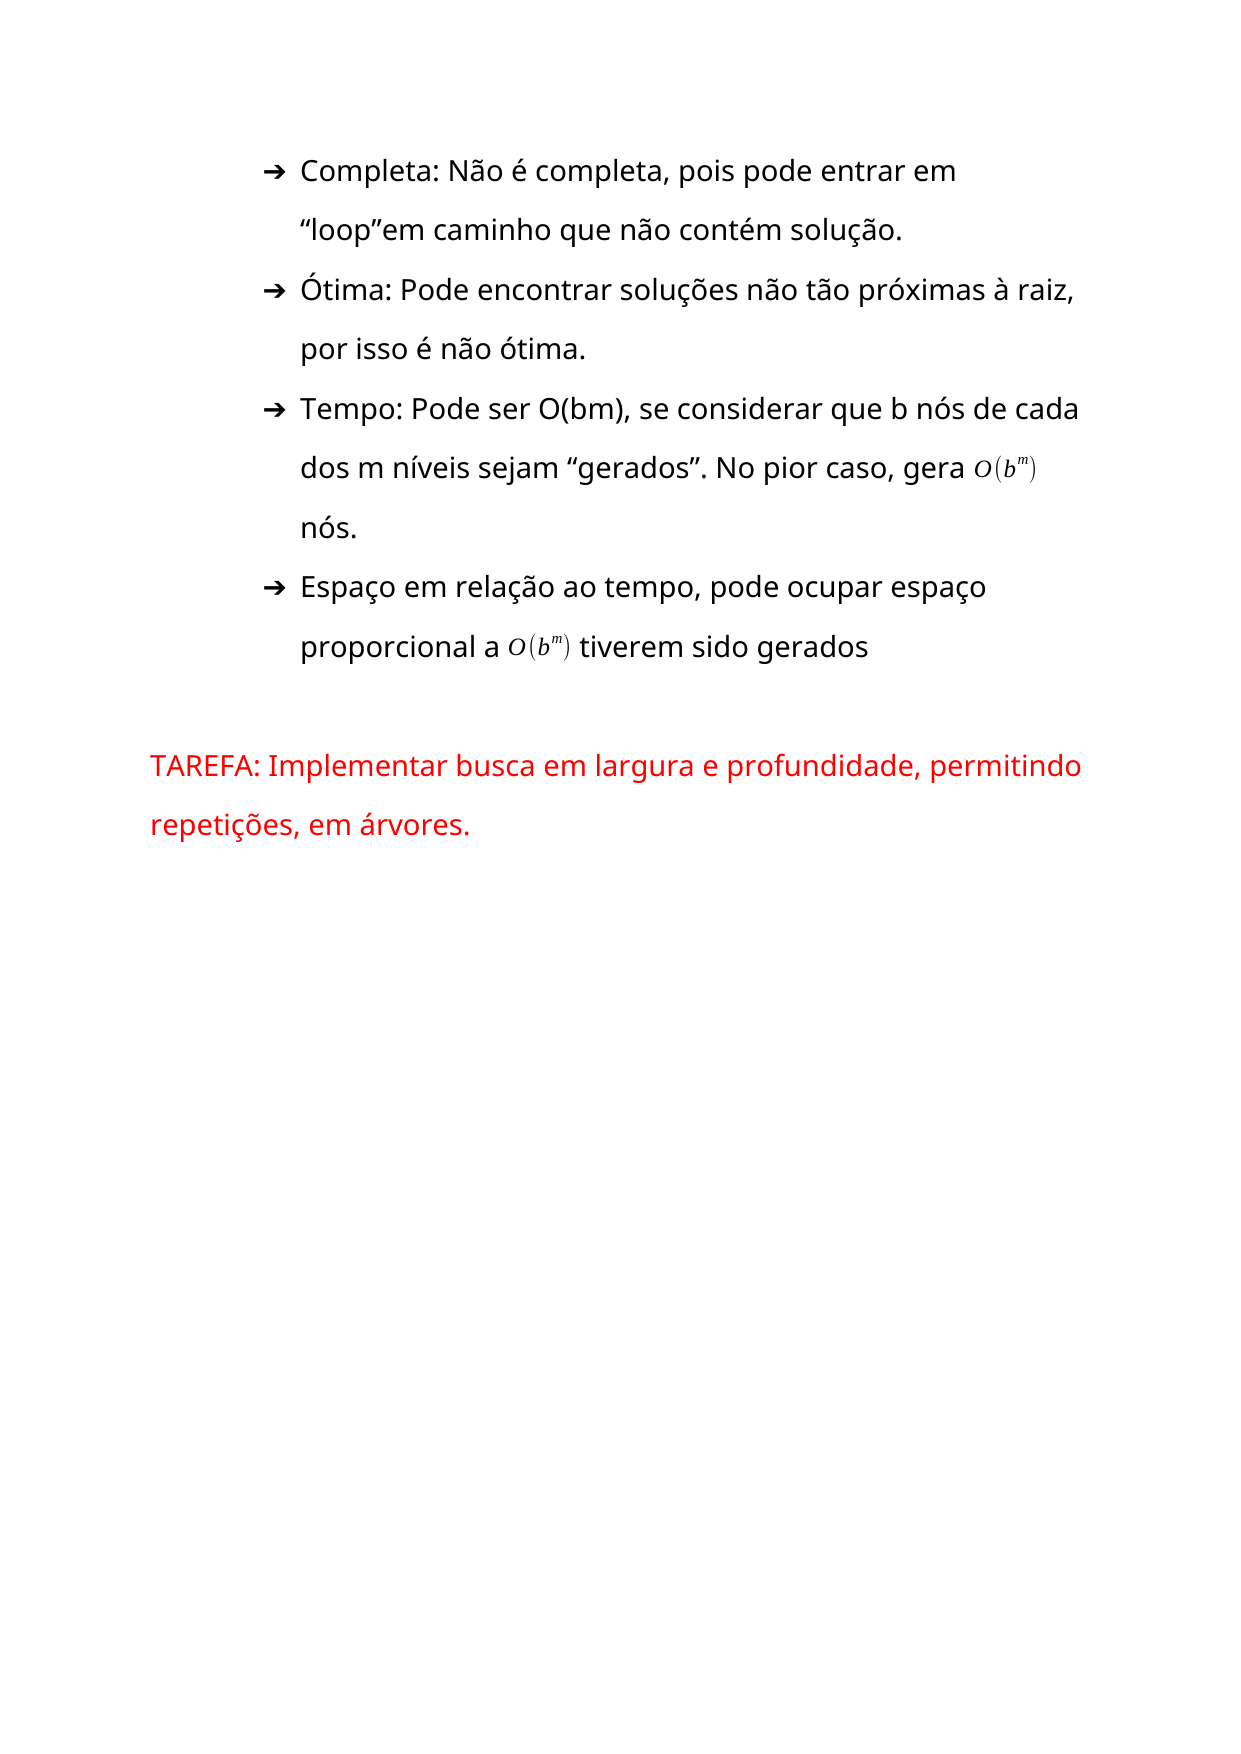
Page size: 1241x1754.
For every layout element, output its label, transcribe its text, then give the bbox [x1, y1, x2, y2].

list Tempo: Pode ser O(bm), se considerar que b nós de cada dos m níveis sejam “gerados”. No pior caso, gera nós. [262, 388, 1090, 547]
text TAREFA: Implementar busca em largura e profundidade, permitindo repetições, em árvores. [150, 745, 1090, 844]
list Espaço em relação ao tempo, pode ocupar espaço proporcional a tiverem sido gerados [262, 566, 1090, 666]
list Completa: Não é completa, pois pode entrar em “loop”em caminho que não contém solução. [262, 150, 1090, 249]
list Ótima: Pode encontrar soluções não tão próximas à raiz, por isso é não ótima. [262, 269, 1090, 368]
